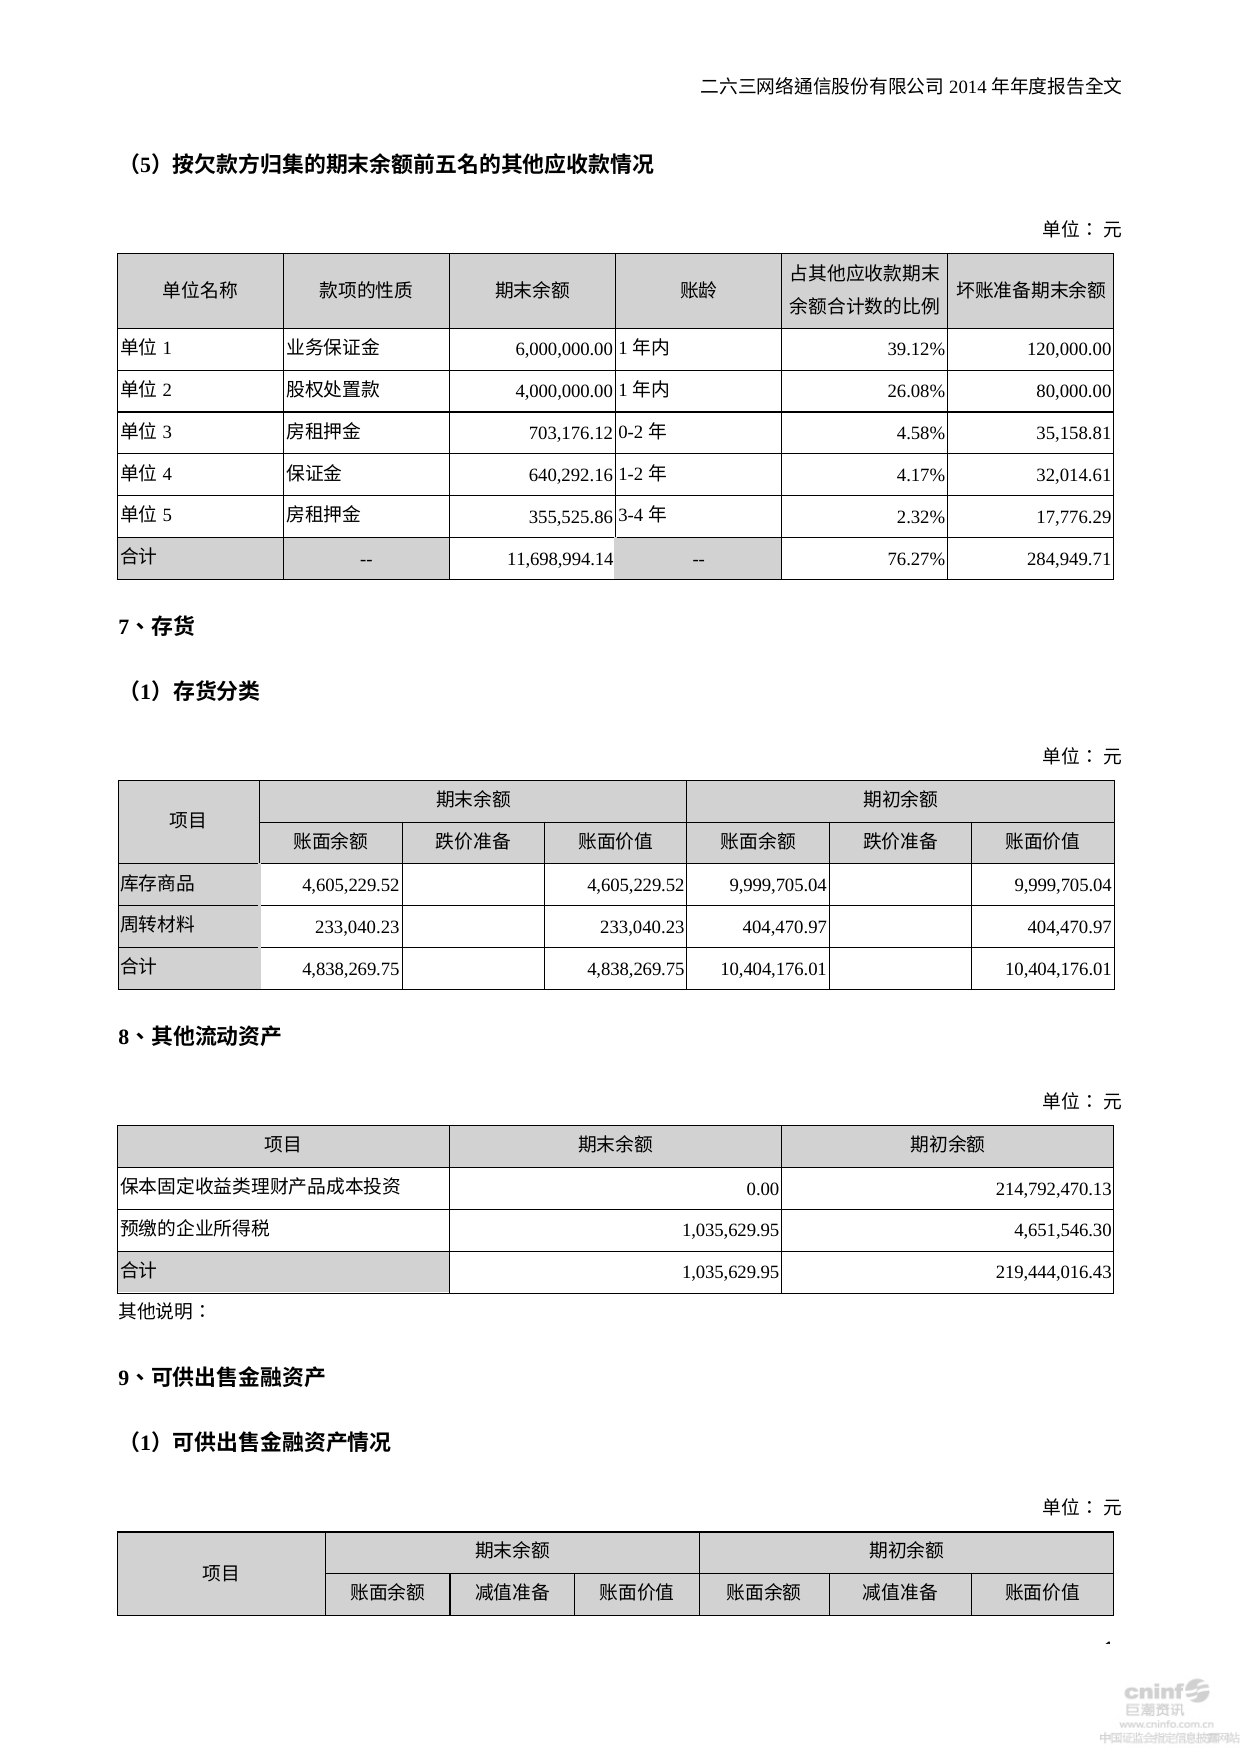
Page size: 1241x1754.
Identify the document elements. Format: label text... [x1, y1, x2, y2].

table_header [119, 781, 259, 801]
text 单位： 元 [102, 1088, 1122, 1114]
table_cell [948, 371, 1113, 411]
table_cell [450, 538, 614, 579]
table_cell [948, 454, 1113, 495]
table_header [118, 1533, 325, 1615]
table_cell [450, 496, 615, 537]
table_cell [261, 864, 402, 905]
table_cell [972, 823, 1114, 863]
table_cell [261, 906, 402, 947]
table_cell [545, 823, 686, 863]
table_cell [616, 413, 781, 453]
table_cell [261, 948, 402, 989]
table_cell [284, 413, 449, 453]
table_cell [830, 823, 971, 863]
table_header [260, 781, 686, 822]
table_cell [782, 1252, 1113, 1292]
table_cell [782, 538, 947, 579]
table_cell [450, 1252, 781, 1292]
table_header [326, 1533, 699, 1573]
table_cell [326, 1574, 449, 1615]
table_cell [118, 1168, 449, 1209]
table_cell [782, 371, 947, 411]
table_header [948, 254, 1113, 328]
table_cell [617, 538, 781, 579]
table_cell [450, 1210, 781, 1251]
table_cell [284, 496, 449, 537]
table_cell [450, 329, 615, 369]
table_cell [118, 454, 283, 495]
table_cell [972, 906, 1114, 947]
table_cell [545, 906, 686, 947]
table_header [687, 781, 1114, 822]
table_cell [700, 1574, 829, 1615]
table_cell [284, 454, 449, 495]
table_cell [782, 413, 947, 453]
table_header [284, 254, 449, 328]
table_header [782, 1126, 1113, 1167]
text 单位： 元 [102, 743, 1122, 768]
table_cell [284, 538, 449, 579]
subtitle 9、可供出售金融资产 [118, 1362, 1240, 1392]
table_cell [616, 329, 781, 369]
text 单位： 元 [102, 1494, 1122, 1520]
subtitle 8、其他流动资产 [118, 1021, 1240, 1051]
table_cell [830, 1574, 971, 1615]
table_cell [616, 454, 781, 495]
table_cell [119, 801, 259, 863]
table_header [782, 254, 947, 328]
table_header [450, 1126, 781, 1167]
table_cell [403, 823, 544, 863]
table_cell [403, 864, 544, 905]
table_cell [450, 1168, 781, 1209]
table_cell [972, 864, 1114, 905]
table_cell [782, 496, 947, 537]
subtitle 7、存货 [118, 611, 1240, 641]
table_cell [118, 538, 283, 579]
subtitle （1）可供出售金融资产情况 [118, 1427, 1240, 1457]
text 其他说明： [118, 1299, 1240, 1324]
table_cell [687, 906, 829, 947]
subtitle （1）存货分类 [118, 676, 1240, 705]
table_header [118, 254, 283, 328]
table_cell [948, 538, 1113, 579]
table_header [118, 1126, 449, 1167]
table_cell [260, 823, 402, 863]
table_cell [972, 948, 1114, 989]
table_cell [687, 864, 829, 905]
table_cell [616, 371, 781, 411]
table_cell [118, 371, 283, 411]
picture [1099, 1673, 1241, 1754]
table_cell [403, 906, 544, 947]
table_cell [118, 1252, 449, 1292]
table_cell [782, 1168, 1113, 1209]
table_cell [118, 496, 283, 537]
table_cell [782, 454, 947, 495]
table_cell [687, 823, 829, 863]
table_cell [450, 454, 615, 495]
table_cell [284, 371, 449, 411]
subtitle （5）按欠款方归集的期末余额前五名的其他应收款情况 [118, 149, 1240, 179]
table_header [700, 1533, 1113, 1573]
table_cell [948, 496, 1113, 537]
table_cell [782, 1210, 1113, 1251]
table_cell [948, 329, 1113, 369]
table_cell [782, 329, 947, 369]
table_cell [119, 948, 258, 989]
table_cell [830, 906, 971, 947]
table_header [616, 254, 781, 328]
text 单位： 元 [102, 216, 1122, 242]
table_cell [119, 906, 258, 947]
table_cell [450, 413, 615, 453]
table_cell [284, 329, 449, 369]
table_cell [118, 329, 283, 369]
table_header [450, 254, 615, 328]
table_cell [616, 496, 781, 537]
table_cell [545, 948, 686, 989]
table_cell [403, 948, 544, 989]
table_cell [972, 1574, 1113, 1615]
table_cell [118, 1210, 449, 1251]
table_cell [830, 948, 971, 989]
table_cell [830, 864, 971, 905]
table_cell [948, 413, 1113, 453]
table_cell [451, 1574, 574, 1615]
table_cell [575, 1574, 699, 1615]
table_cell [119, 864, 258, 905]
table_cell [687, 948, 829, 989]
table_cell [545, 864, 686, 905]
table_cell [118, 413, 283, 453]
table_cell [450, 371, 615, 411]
